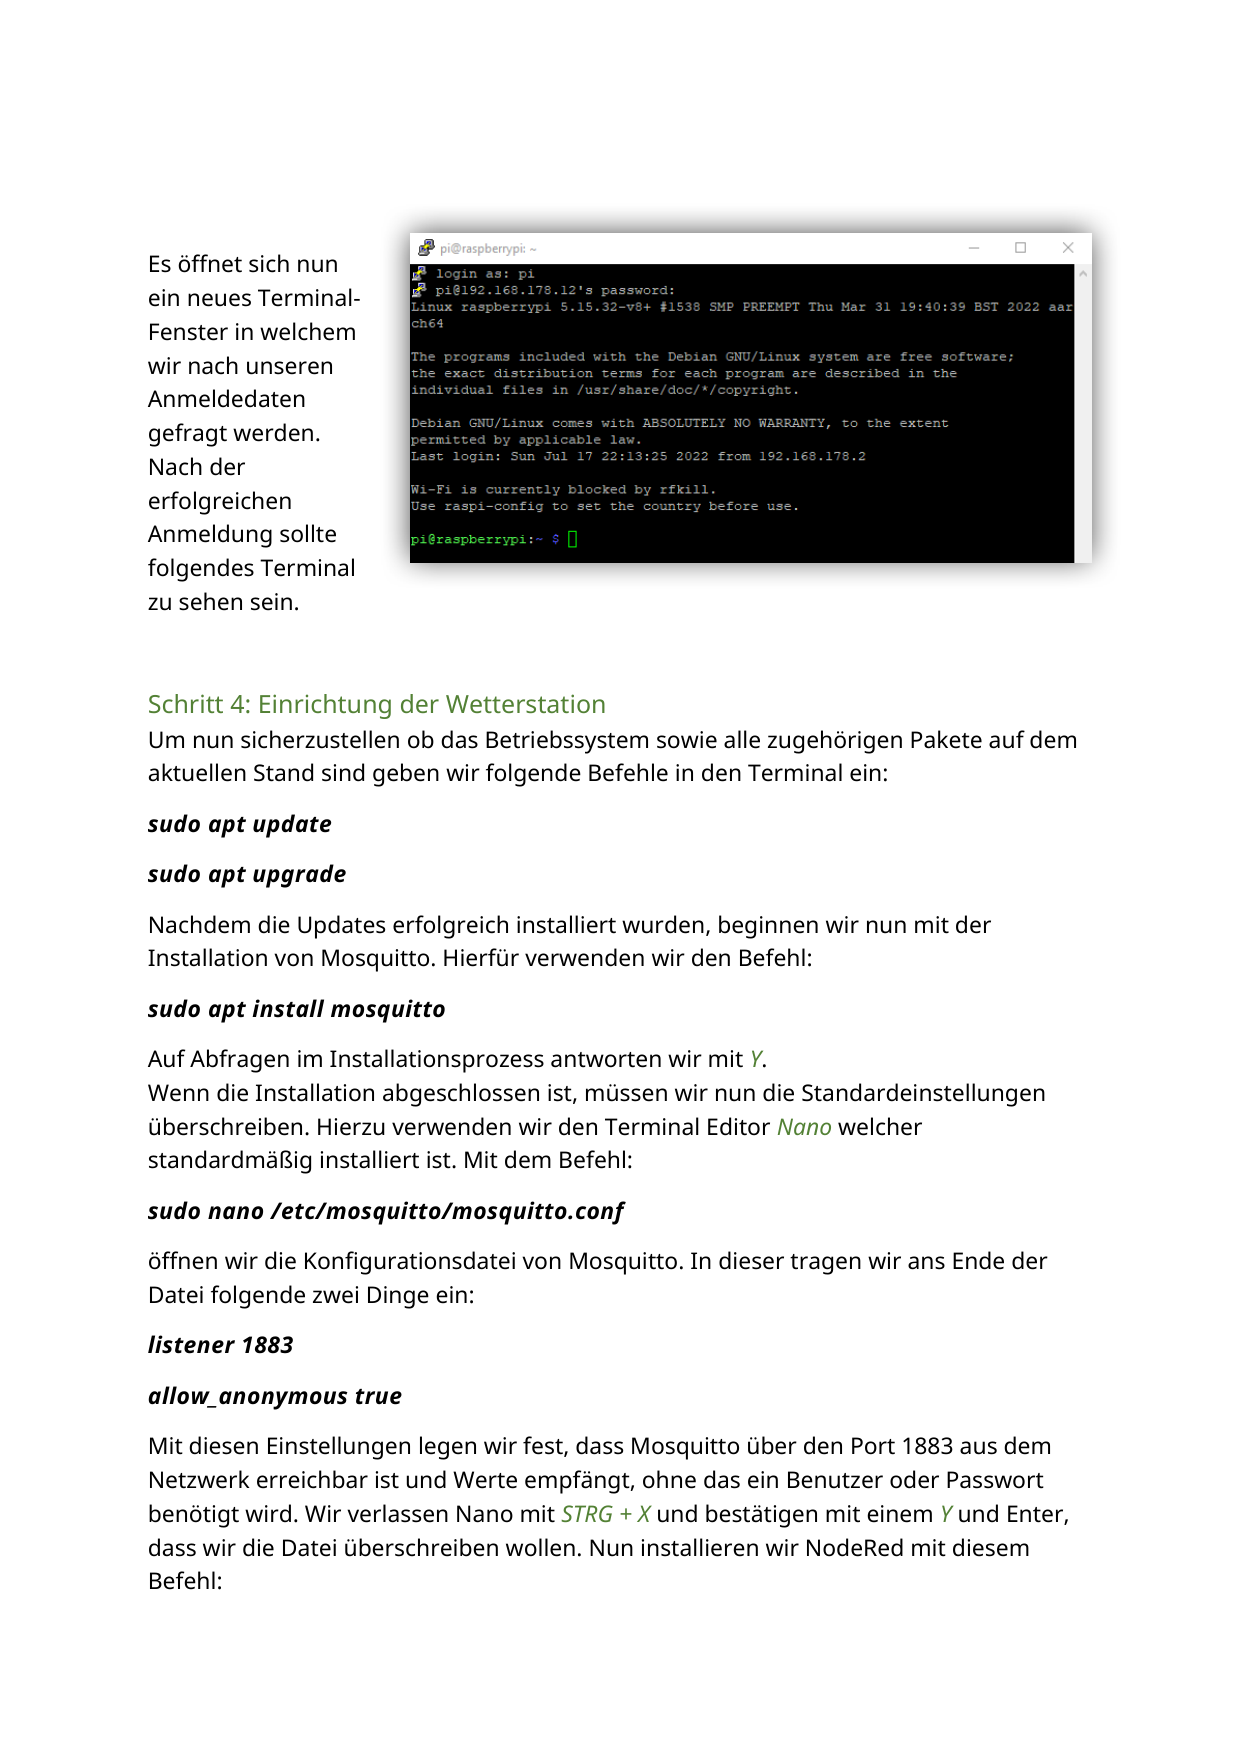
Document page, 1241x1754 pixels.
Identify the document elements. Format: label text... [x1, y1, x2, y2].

text listener 1883 [148, 1329, 1093, 1361]
text Um nun sicherzustellen ob das Betriebssystem sowie alle zugehörigen Pakete auf dem aktuellen Stand sind geben wir folgende Befehle in den Terminal ein: [148, 723, 1093, 788]
text sudo apt update [148, 808, 1093, 839]
text öffnen wir die Konfigurationsdatei von Mosquitto. In dieser tragen wir ans Ende der Datei folgende zwei Dinge ein: [148, 1245, 1093, 1310]
text allow_anonymous true [148, 1380, 1093, 1411]
text sudo nano /etc/mosquitto/mosquitto.conf [148, 1195, 1093, 1226]
text sudo apt install mosquitto [148, 993, 1093, 1024]
text sudo apt upgrade [148, 858, 1093, 889]
subtitle Schritt 4: Einrichtung der Wetterstation [148, 687, 1093, 721]
text Auf Abfragen im Installationsprozess antworten wir mit Y. Wenn die Installation abgeschlossen ist, müssen wir nun die Standardeinstellungen überschreiben. Hierzu verwenden wir den Terminal Editor Nano welcher standardmäßig installiert ist. Mit dem Befehl: [148, 1043, 1093, 1176]
picture [410, 233, 1092, 563]
text Mit diesen Einstellungen legen wir fest, dass Mosquitto über den Port 1883 aus dem Netzwerk erreichbar ist und Werte empfängt, ohne das ein Benutzer oder Passwort benötigt wird. Wir verlassen Nano mit STRG + X und bestätigen mit einem Y und Enter, dass wir die Datei überschreiben wollen. Nun installieren wir NodeRed mit diesem Befehl: [148, 1430, 1093, 1596]
text Nachdem die Updates erfolgreich installiert wurden, beginnen wir nun mit der Installation von Mosquitto. Hierfür verwenden wir den Befehl: [148, 908, 1093, 973]
